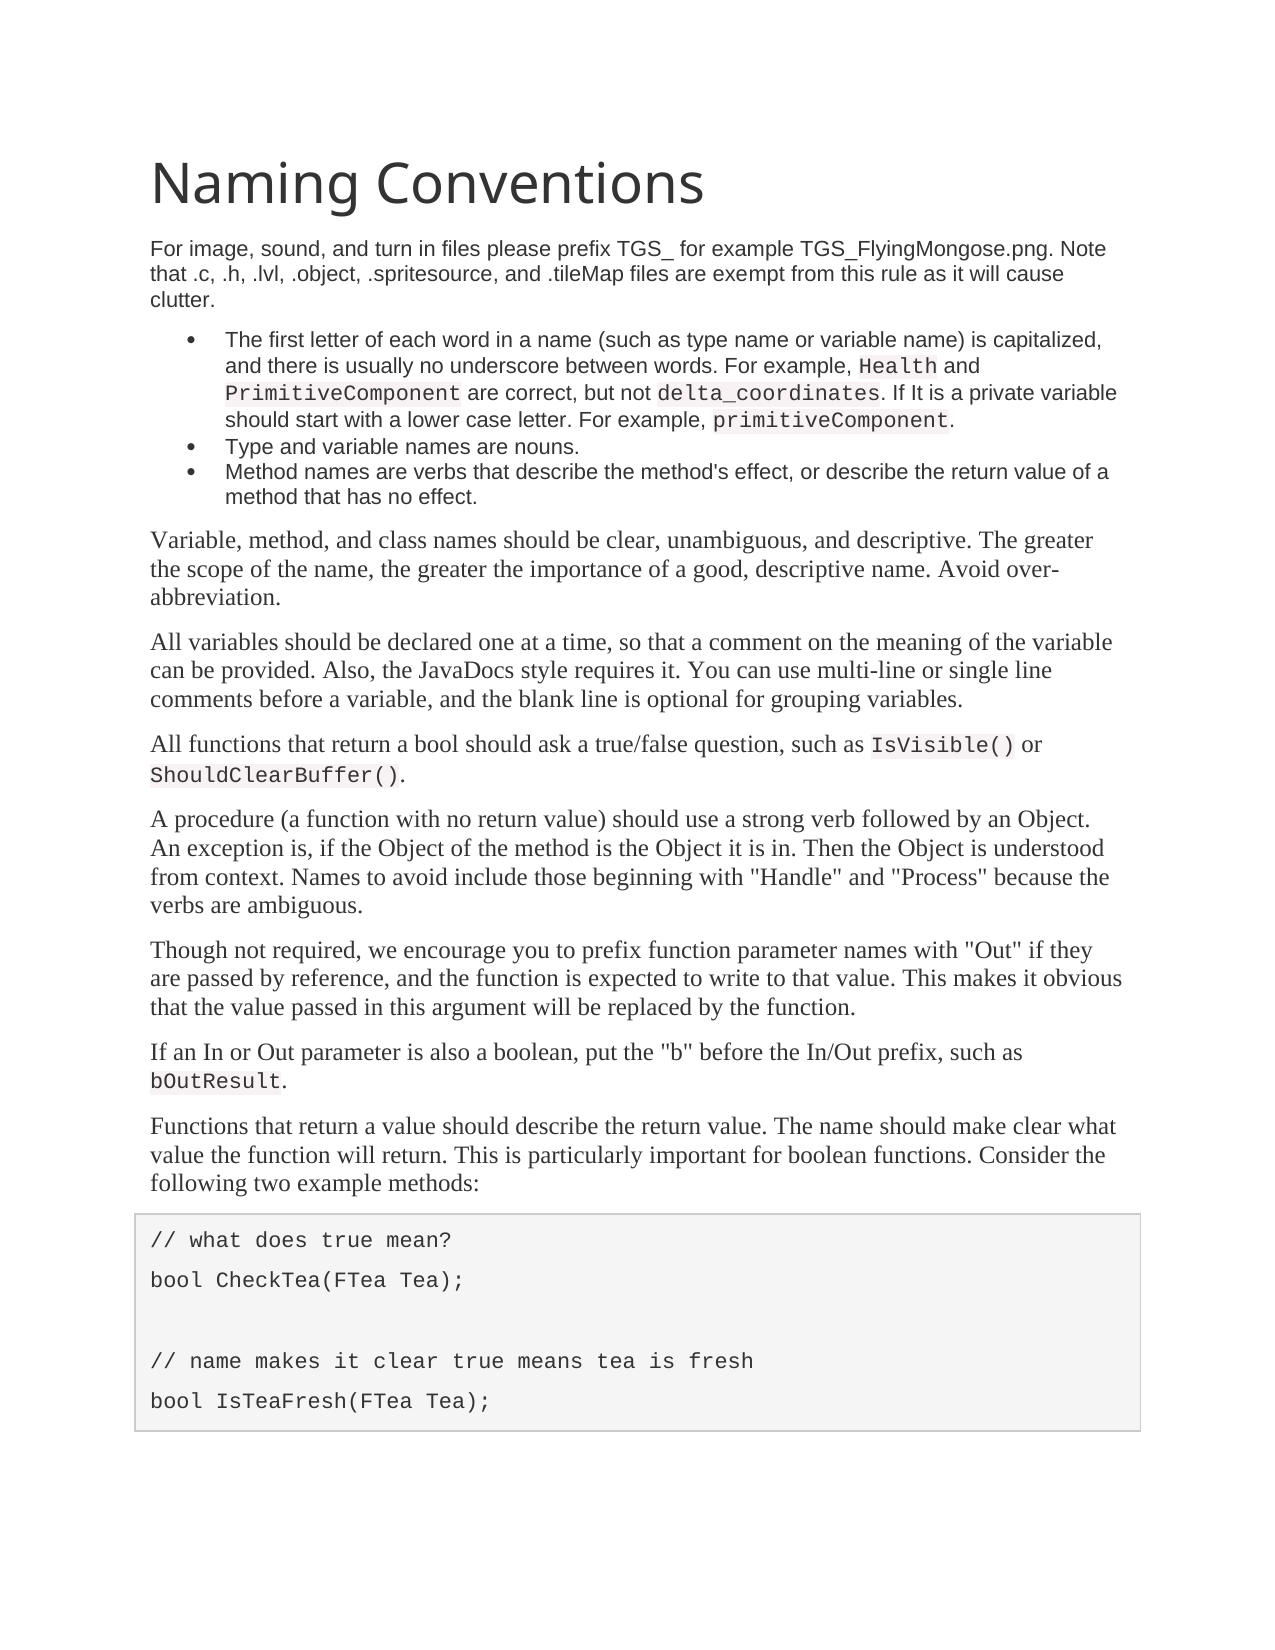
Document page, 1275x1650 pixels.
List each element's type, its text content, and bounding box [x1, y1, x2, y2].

text Functions that return a value should describe the return value. The name should make clear what value the function will return. This is particularly important for boolean functions. Consider the following two example methods: [150, 1111, 1125, 1197]
list Type and variable names are nouns. [187, 434, 1125, 459]
text A procedure (a function with no return value) should use a strong verb followed by an Object. An exception is, if the Object of the method is the Object it is in. Then the Object is understood from context. Names to avoid include those beginning with "Handle" and "Process" because the verbs are ambiguous. [150, 804, 1125, 919]
text All variables should be declared one at a time, so that a comment on the meaning of the variable can be provided. Also, the JavaDocs style requires it. You can use multi-line or single line comments before a variable, and the blank line is optional for grouping variables. [150, 627, 1125, 713]
text bool CheckTea(FTea Tea); [136, 1253, 1140, 1294]
text If an In or Out parameter is also a boolean, put the "b" before the In/Out prefix, such as bOutResult. [150, 1037, 1125, 1095]
text For image, sound, and turn in files please prefix TGS_ for example TGS_FlyingMongose.png. Note that .c, .h, .lvl, .object, .spritesource, and .tileMap files are exempt from this rule as it will cause clutter. [150, 236, 1125, 312]
list Method names are verbs that describe the method's effect, or describe the return value of a method that has no effect. [187, 459, 1125, 509]
text Variable, method, and class names should be clear, unambiguous, and descriptive. The greater the scope of the name, the greater the importance of a good, descriptive name. Avoid over-abbreviation. [150, 525, 1125, 611]
text // what does true mean? [136, 1215, 1140, 1253]
text // name makes it clear true means tea is fresh [136, 1334, 1140, 1374]
text Though not required, we encourage you to prefix function parameter names with "Out" if they are passed by reference, and the function is expected to write to that value. This makes it obvious that the value passed in this argument will be replaced by the function. [150, 935, 1125, 1021]
subtitle Naming Conventions [150, 144, 1125, 220]
text All functions that return a bool should ask a true/false question, such as IsVisible() or ShouldClearBuffer(). [150, 729, 1125, 788]
text bool IsTeaFresh(FTea Tea); [136, 1374, 1140, 1430]
list The first letter of each word in a name (such as type name or variable name) is capitalized, and there is usually no underscore between words. For example, Health and PrimitiveComponent are correct, but not delta_coordinates. If It is a private variable should start with a lower case letter. For example, primitiveComponent. [187, 327, 1125, 434]
